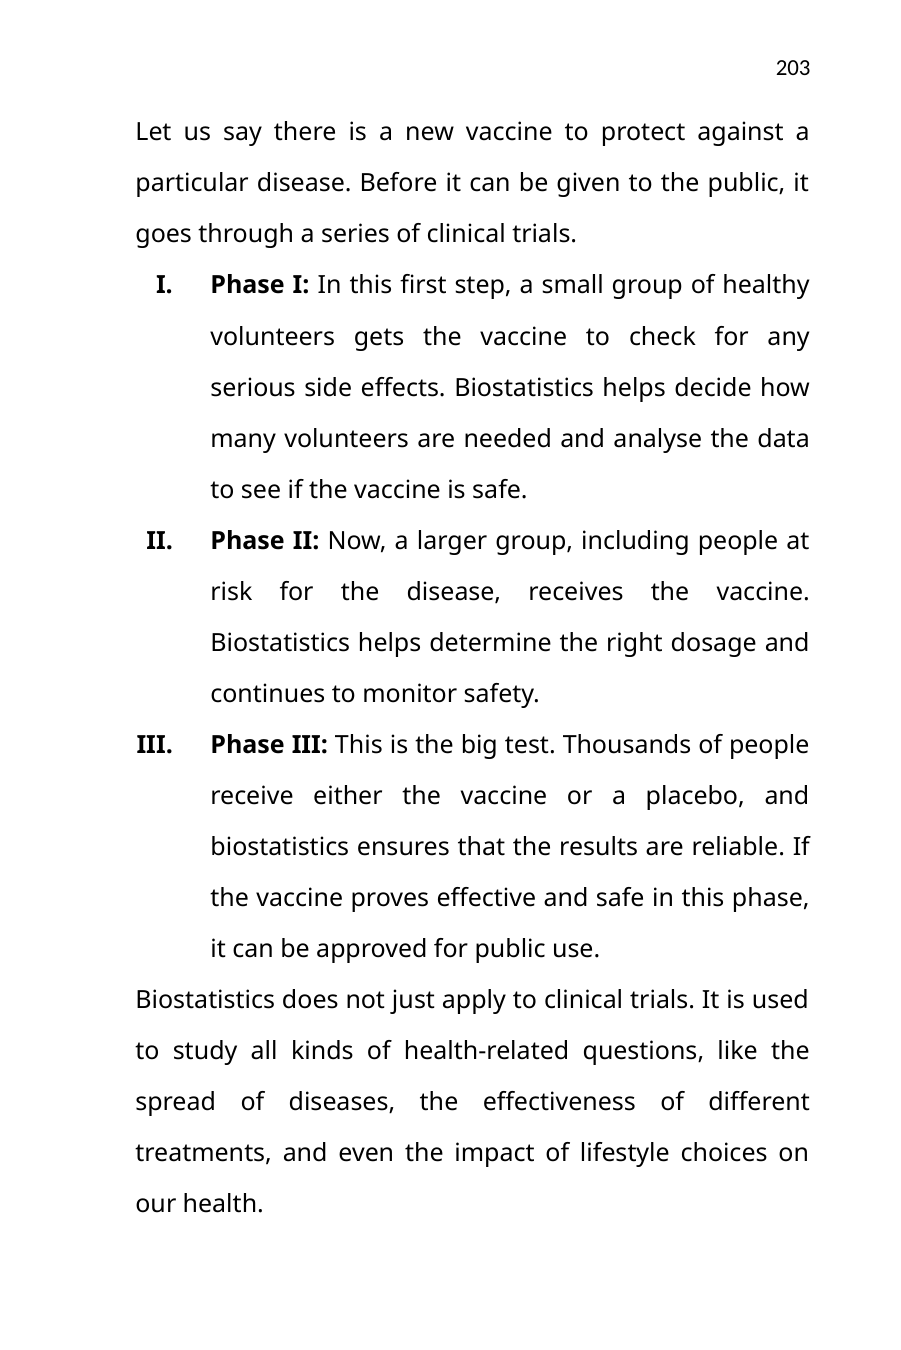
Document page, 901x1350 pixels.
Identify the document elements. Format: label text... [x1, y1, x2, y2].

text Let us say there is a new vaccine to protect against a particular disease. Before it can be given to the public, it goes through a series of clinical trials. [135, 114, 810, 250]
list Phase II: Now, a larger group, including people at risk for the disease, receives the vaccine. Biostatistics helps determine the right dosage and continues to monitor safety. [173, 522, 810, 709]
text Biostatistics does not just apply to clinical trials. It is used to study all kinds of health-related questions, like the spread of diseases, the effectiveness of different treatments, and even the impact of lifestyle choices on our health. [135, 982, 810, 1220]
list Phase I: In this first step, a small group of healthy volunteers gets the vaccine to check for any serious side effects. Biostatistics helps decide how many volunteers are needed and analyse the data to see if the vaccine is safe. [173, 267, 810, 505]
list Phase III: This is the big test. Thousands of people receive either the vaccine or a placebo, and biostatistics ensures that the results are reliable. If the vaccine proves effective and safe in this phase, it can be approved for public use. [173, 726, 810, 965]
